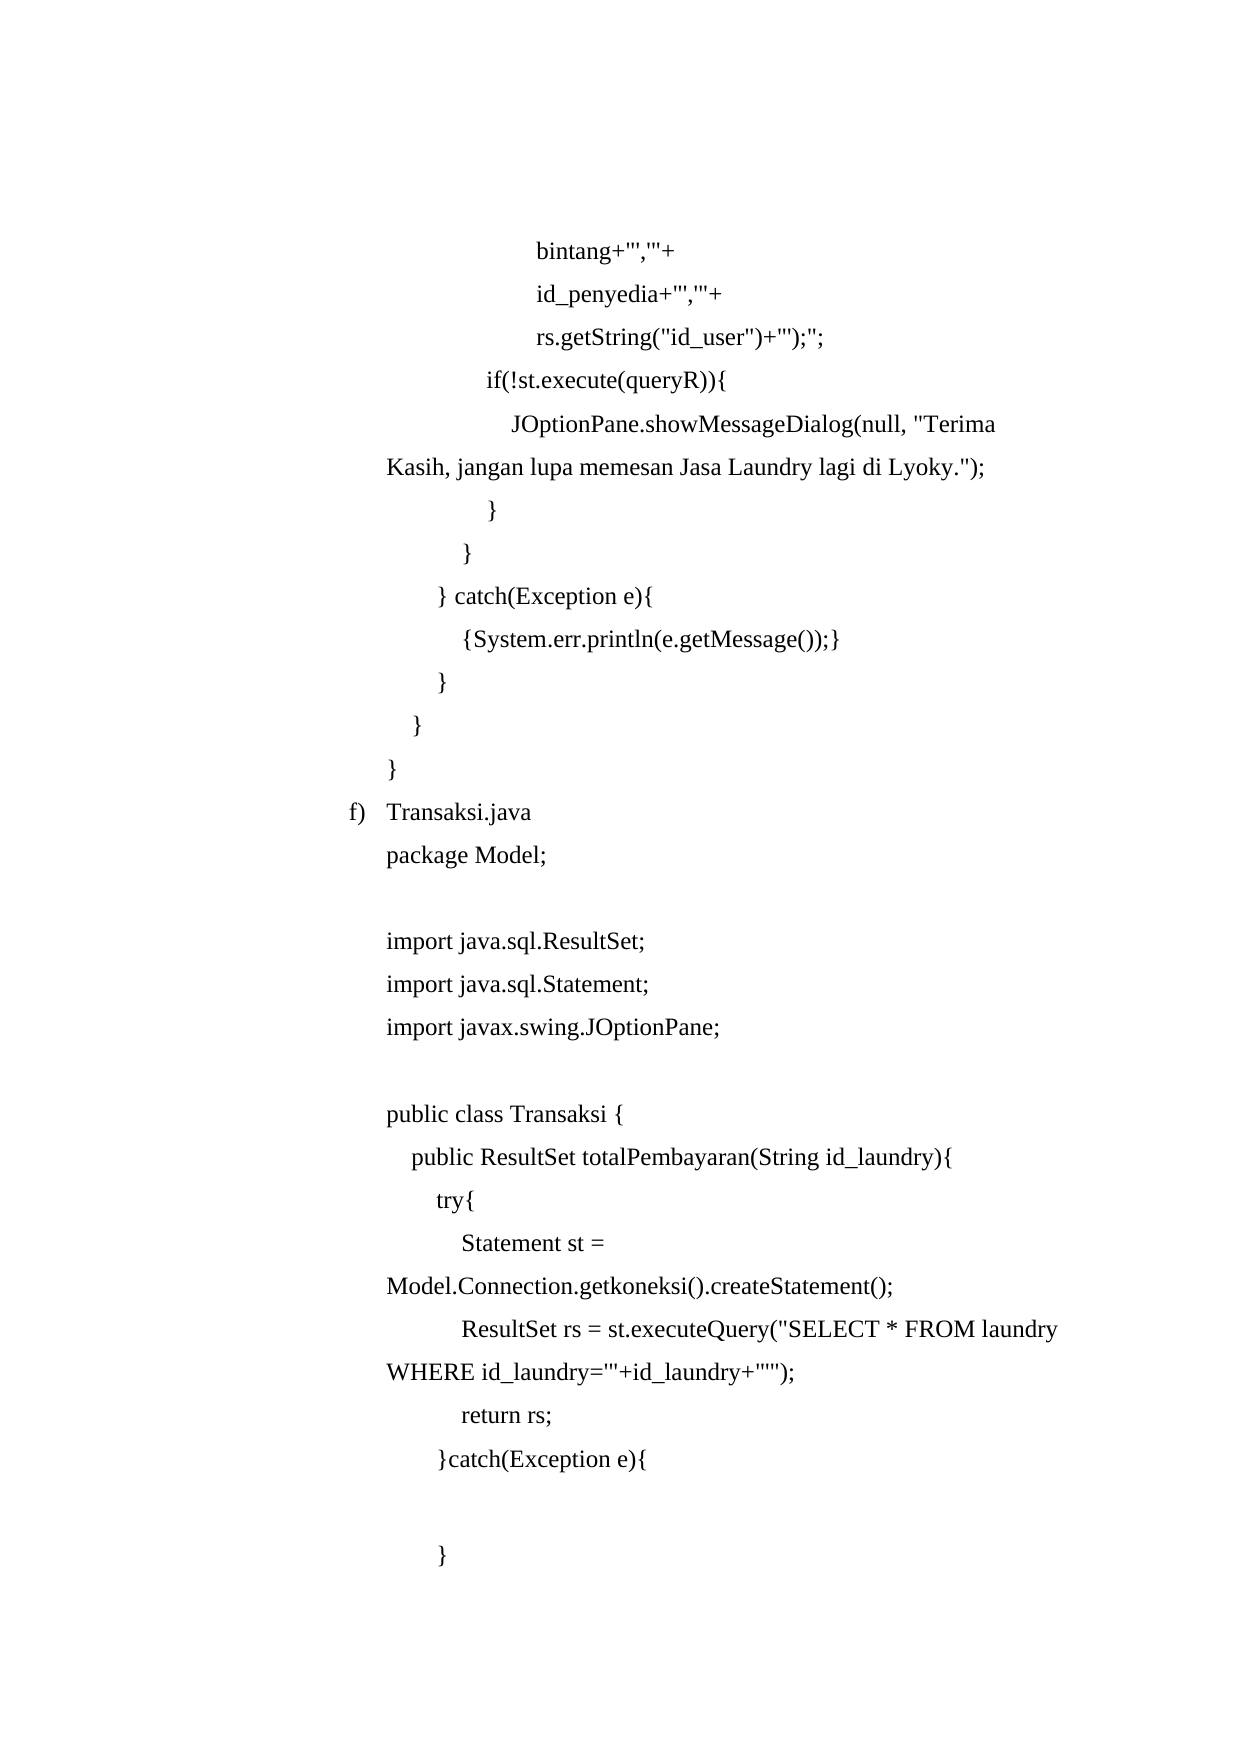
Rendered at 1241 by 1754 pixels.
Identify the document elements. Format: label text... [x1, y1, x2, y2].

list } [386, 495, 1063, 524]
list } [386, 711, 1063, 739]
list public ResultSet totalPembayaran(String id_laundry){ [386, 1142, 1063, 1171]
list {System.err.println(e.getMessage());} [386, 624, 1063, 653]
list bintang+"','"+ [386, 236, 1063, 265]
list return rs; [386, 1401, 1063, 1429]
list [386, 1228, 1063, 1300]
list } [386, 538, 1063, 567]
list JOptionPane.showMessageDialog(null, "Terima Kasih, jangan lupa memesan Jasa Laundry lagi di Lyoky."); [386, 409, 1063, 481]
list public class Transaksi { [386, 1099, 1063, 1127]
list } catch(Exception e){ [386, 581, 1063, 610]
list import java.sql.ResultSet; [386, 926, 1063, 955]
list import javax.swing.JOptionPane; [386, 1012, 1063, 1041]
list } [386, 754, 1063, 782]
list if(!st.execute(queryR)){ [386, 366, 1063, 394]
list rs.getString("id_user")+"');"; [386, 322, 1063, 351]
list try{ [386, 1185, 1063, 1214]
list id_penyedia+"','"+ [386, 279, 1063, 308]
list } [386, 1540, 1063, 1569]
list package Model; [386, 840, 1063, 869]
list } [386, 667, 1063, 696]
list Transaksi.java [349, 797, 1063, 826]
list }catch(Exception e){ [386, 1444, 1063, 1472]
list import java.sql.Statement; [386, 969, 1063, 998]
list ResultSet rs = st.executeQuery("SELECT * FROM laundry WHERE id_laundry='"+id_laundry+"'"); [386, 1314, 1063, 1386]
